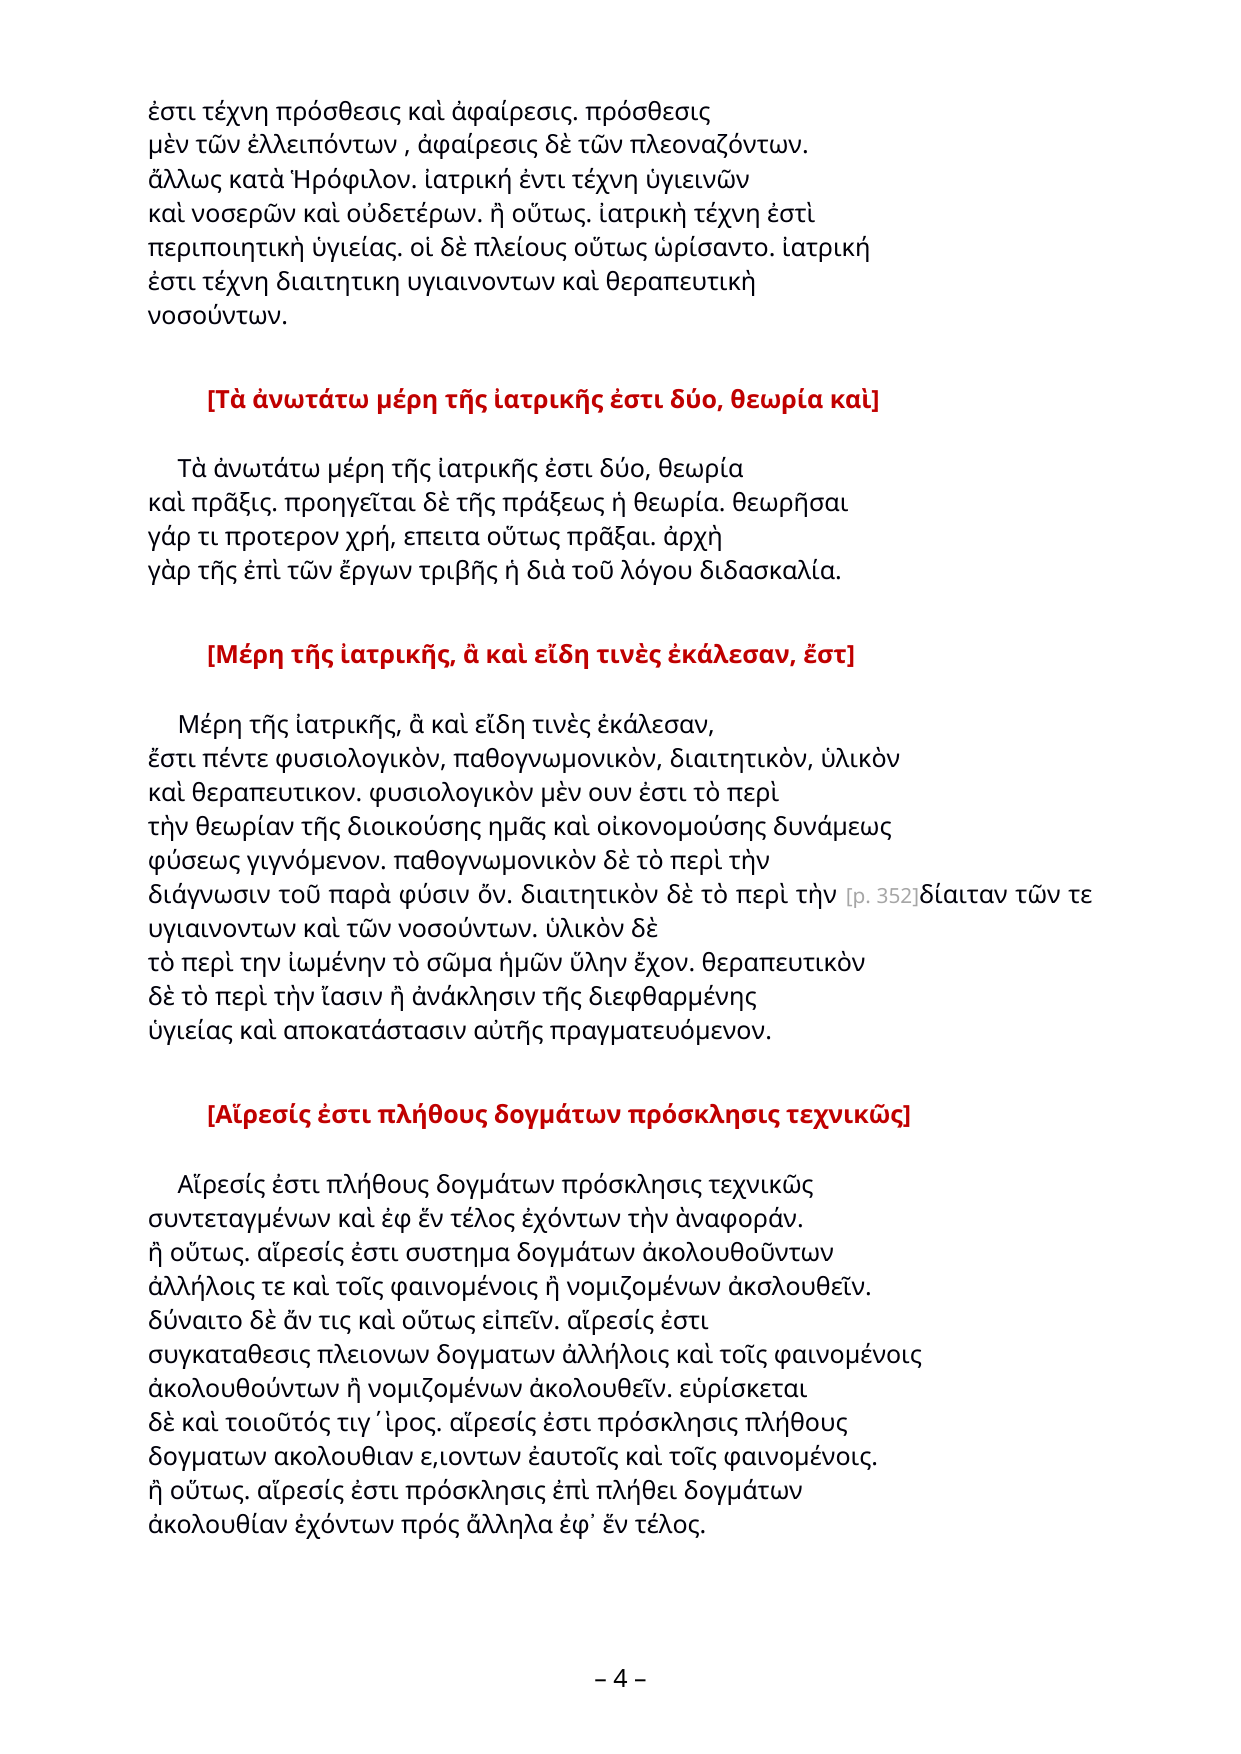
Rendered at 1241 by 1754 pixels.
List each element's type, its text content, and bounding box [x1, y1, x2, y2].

text Αἵρεσίς ἐστι πλήθους δογμάτων πρόσκλησις τεχνικῶς συντεταγμένων καὶ ἐφ ἕν τέλος ἐχόντων τὴν ὰναφοράν. ἢ οὕτως. αἵρεσίς ἐστι συστημα δογμάτων ἀκολουθοῦντων ἀλλήλοις τε καὶ τοῖς φαινομένοις ἢ νομιζομένων ἀκσλουθεῖν. δύναιτο δὲ ἄν τις καὶ οὕτως εἰπεῖν. αἵρεσίς ἐστι συγκαταθεσις πλειονων δογματων ἀλλήλοις καὶ τοῖς φαινομένοις ἀκολουθούντων ἢ νομιζομένων ἀκολουθεῖν. εὑρίσκεται δὲ καὶ τοιοῦτός τιγ΄ὶρος. αἵρεσίς ἐστι πρόσκλησις πλήθους δογματων ακολουθιαν ε,ιοντων ἐαυτοῖς καὶ τοῖς φαινομένοις. ἢ οὕτως. αἵρεσίς ἐστι πρόσκλησις ἐπὶ πλήθει δογμάτων ἀκολουθίαν ἐχόντων πρός ἄλληλα ἐφ᾽ ἕν τέλος. [148, 1166, 1092, 1541]
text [148, 93, 1092, 332]
subtitle [Αἵρεσίς ἐστι πλήθους δογμάτων πρόσκλησις τεχνικῶς] [207, 1097, 1092, 1131]
subtitle [Μέρη τῆς ἰατρικῆς, ἂ καὶ εἴδη τινὲς ἐκάλεσαν, ἔστ] [207, 637, 1092, 671]
text Τὰ ἀνωτάτω μέρη τῆς ἰατρικῆς ἐστι δύο, θεωρία καὶ πρᾶξις. προηγεῖται δὲ τῆς πράξεως ἡ θεωρία. θεωρῆσαι γάρ τι προτερον χρή, επειτα οὕτως πρᾶξαι. ἀρχὴ γὰρ τῆς ἐπὶ τῶν ἔργων τριβῆς ἡ διὰ τοῦ λόγου διδασκαλία. [148, 451, 1092, 587]
subtitle [Τὰ ἀνωτάτω μέρη τῆς ἰατρικῆς ἐστι δύο, θεωρία καὶ] [207, 382, 1092, 416]
text Μέρη τῆς ἰατρικῆς, ἂ καὶ εἴδη τινὲς ἐκάλεσαν, ἔστι πέντε φυσιολογικὸν, παθογνωμονικὸν, διαιτητικὸν, ὑλικὸν καὶ θεραπευτικον. φυσιολογικὸν μὲν ουν ἐστι τὸ περὶ τὴν θεωρίαν τῆς διοικούσης ημᾶς καὶ οἰκονομούσης δυνάμεως φύσεως γιγνόμενον. παθογνωμονικὸν δὲ τὸ περὶ τὴν διάγνωσιν τοῦ παρὰ φύσιν ὄν. διαιτητικὸν δὲ τὸ περὶ τὴν [p. 352]δίαιταν τῶν τε υγιαινοντων καὶ τῶν νοσούντων. ὑλικὸν δὲ τὸ περὶ την ἰωμένην τὸ σῶμα ἡμῶν ὕλην ἔχον. θεραπευτικὸν δὲ τὸ περὶ τὴν ἴασιν ἢ ἀνάκλησιν τῆς διεφθαρμένης ὑγιείας καὶ αποκατάστασιν αὐτῆς πραγματευόμενον. [148, 706, 1092, 1047]
